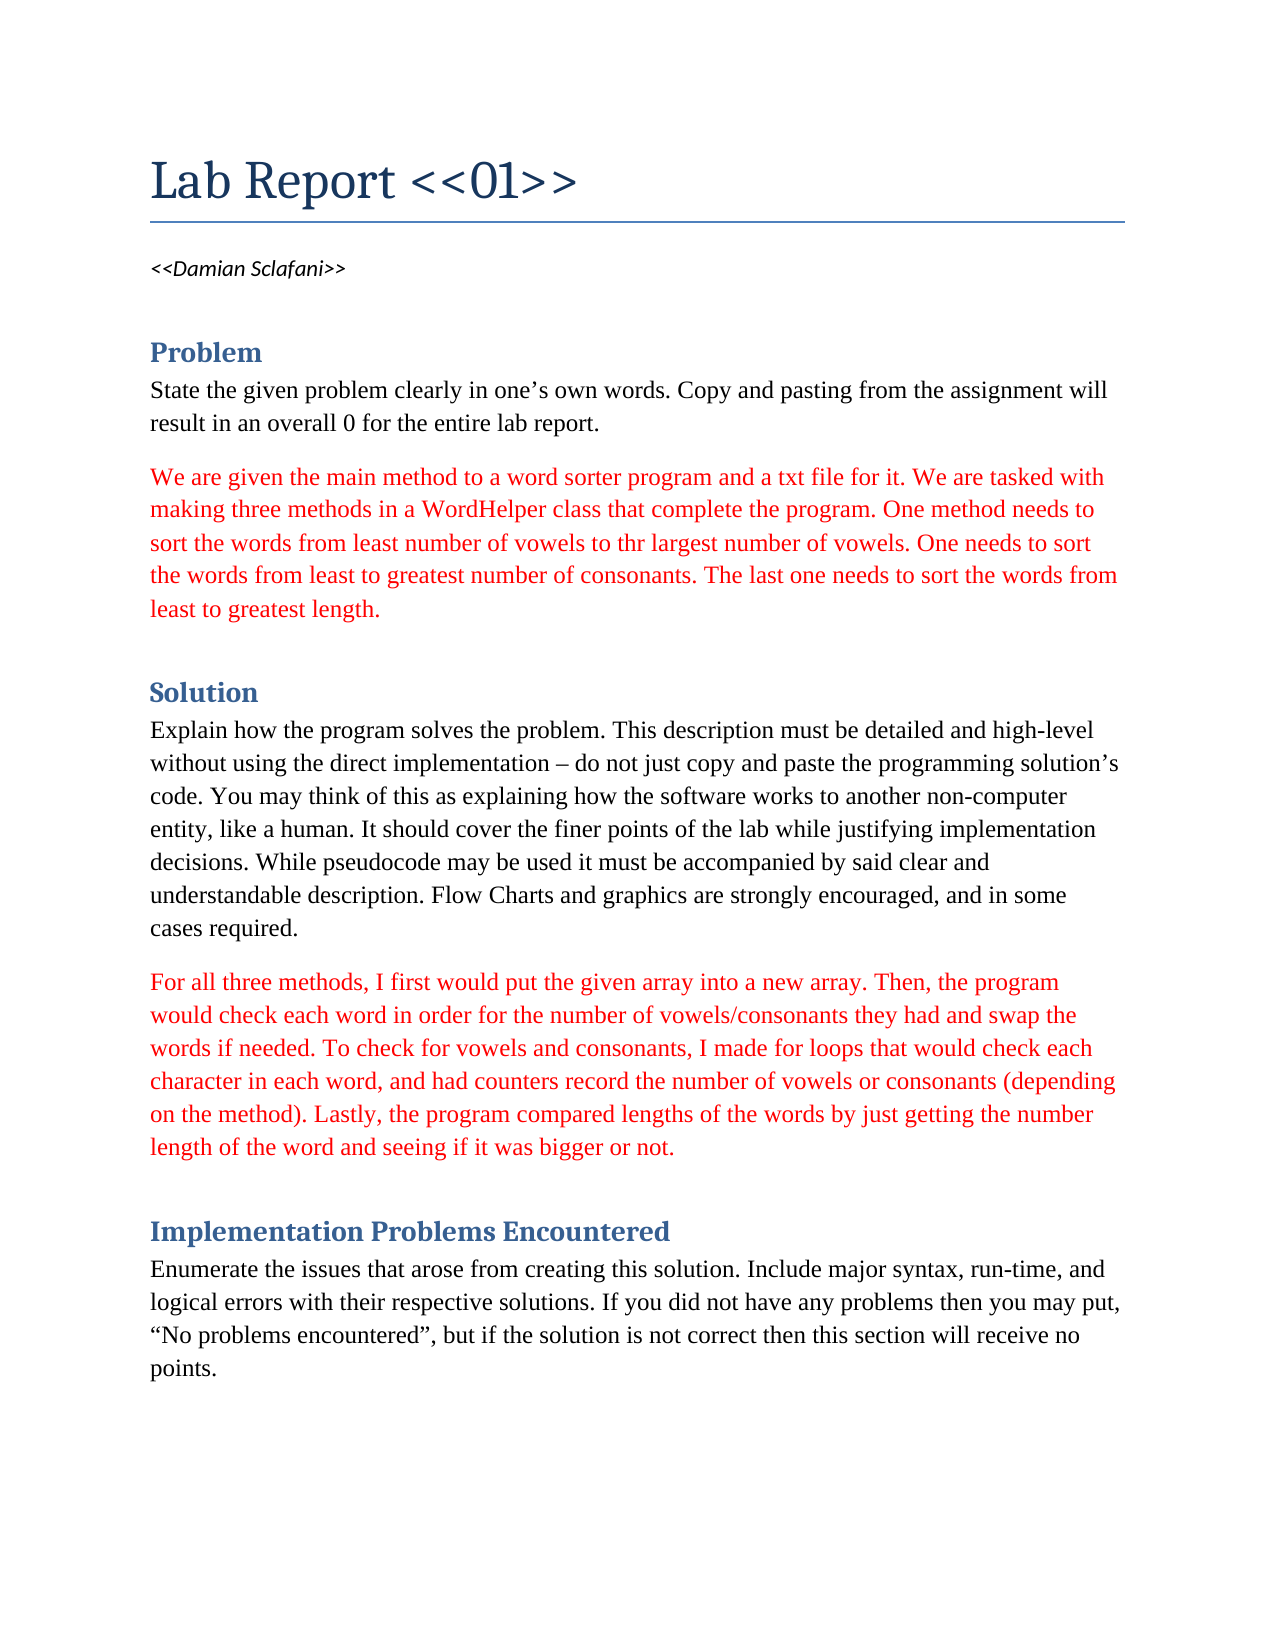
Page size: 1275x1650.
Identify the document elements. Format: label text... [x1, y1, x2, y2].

text Enumerate the issues that arose from creating this solution. Include major syntax, run-time, and logical errors with their respective solutions. If you did not have any problems then you may put, “No problems encountered”, but if the solution is not correct then this section will receive no points. [150, 1254, 1125, 1382]
text For all three methods, I first would put the given array into a new array. Then, the program would check each word in order for the number of vowels/consonants they had and swap the words if needed. To check for vowels and consonants, I made for loops that would check each character in each word, and had counters record the number of vowels or consonants (depending on the method). Lastly, the program compared lengths of the words by just getting the number length of the word and seeing if it was bigger or not. [150, 967, 1125, 1161]
subtitle Problem [150, 336, 1125, 370]
subtitle Implementation Problems Encountered [150, 1215, 1125, 1249]
text State the given problem clearly in one’s own words. Copy and pasting from the assignment will result in an overall 0 for the entire lab report. [150, 375, 1125, 436]
text We are given the main method to a word sorter program and a txt file for it. We are tasked with making three methods in a WordHelper class that complete the program. One method needs to sort the words from least number of vowels to thr largest number of vowels. One needs to sort the words from least to greatest number of consonants. The last one needs to sort the words from least to greatest length. [150, 462, 1125, 622]
text <<Damian Sclafani>> [150, 254, 1125, 282]
title Lab Report <<01>> [150, 150, 1125, 221]
subtitle Solution [150, 677, 1125, 710]
text Explain how the program solves the problem. This description must be detailed and high-level without using the direct implementation – do not just copy and paste the programming solution’s code. You may think of this as explaining how the software works to another non-computer entity, like a human. It should cover the finer points of the lab while justifying implementation decisions. While pseudocode may be used it must be accompanied by said clear and understandable description. Flow Charts and graphics are strongly encouraged, and in some cases required. [150, 715, 1125, 942]
